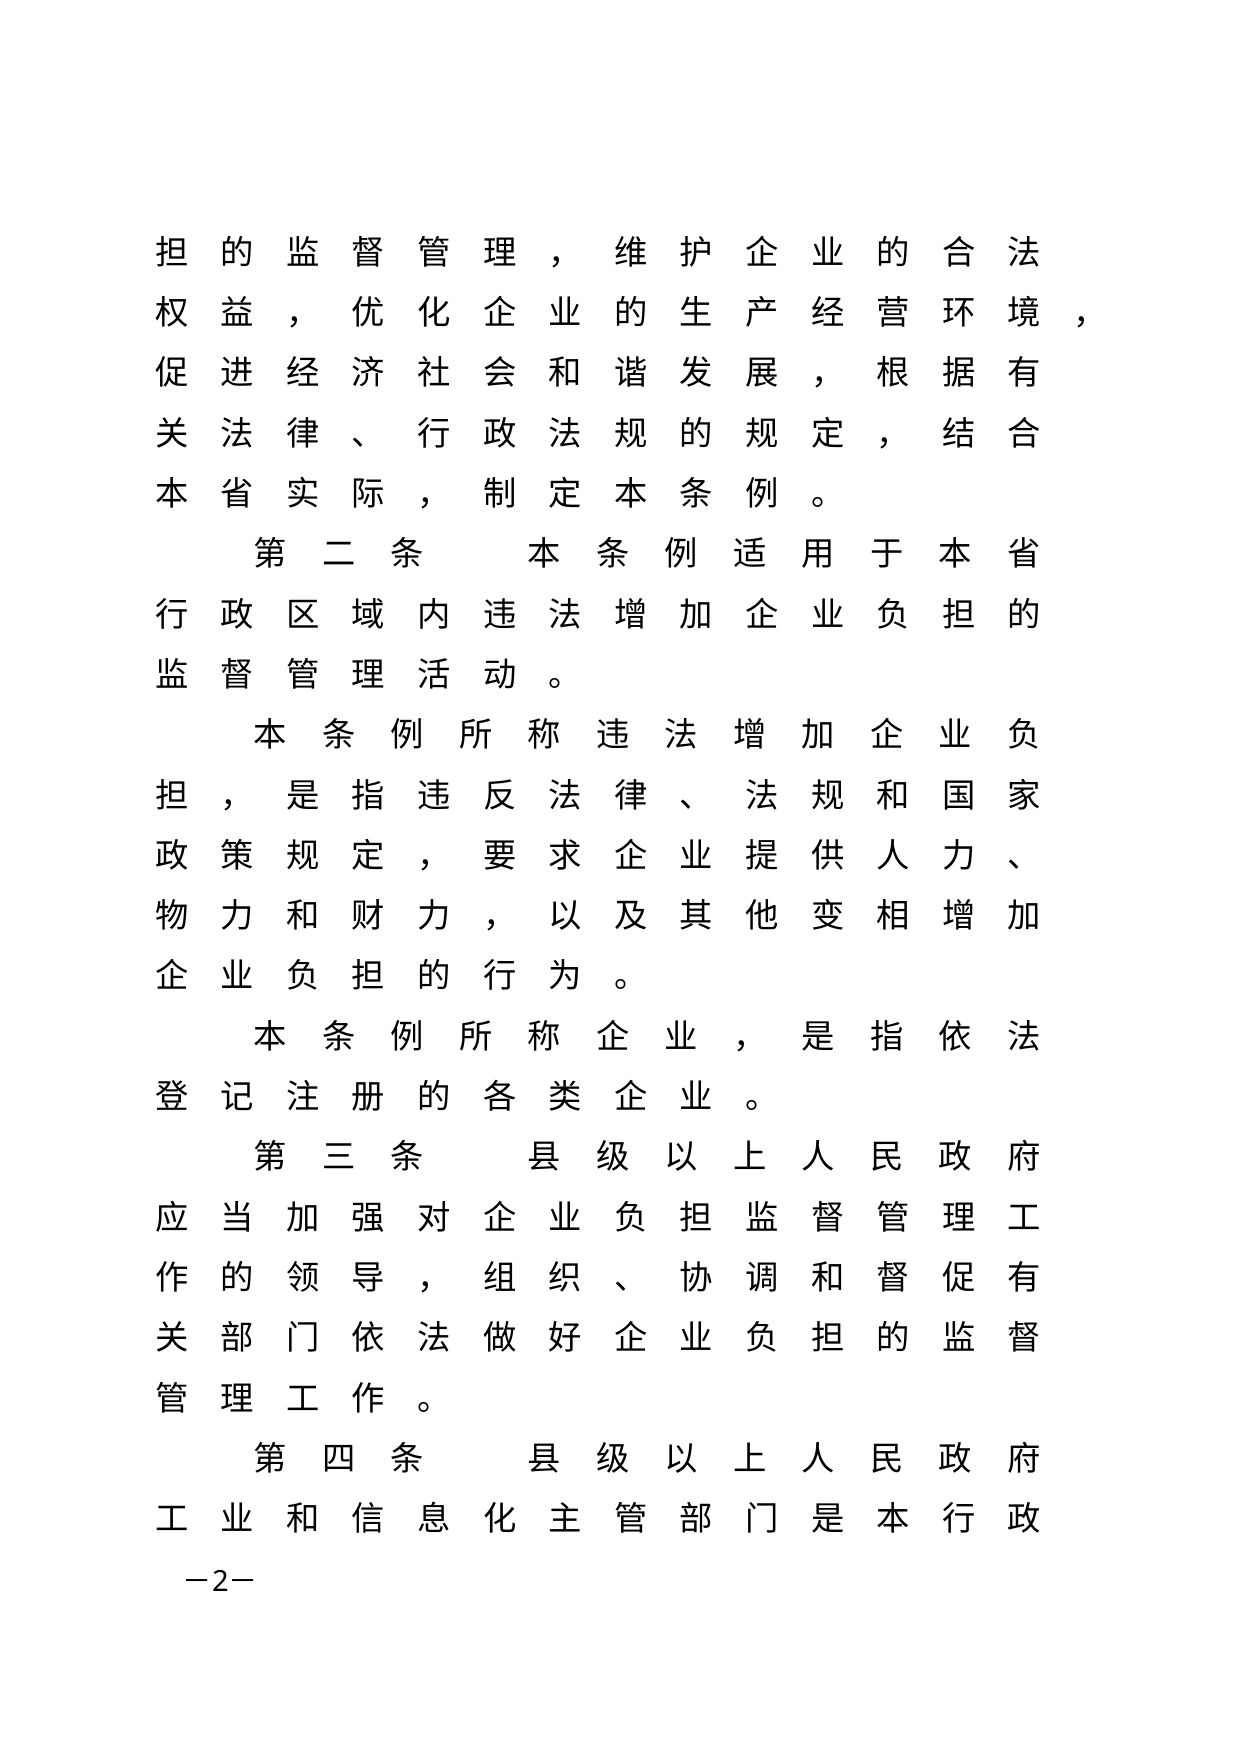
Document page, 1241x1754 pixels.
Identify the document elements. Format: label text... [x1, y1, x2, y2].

text 本条例所称企业，是指依法登记注册的各类企业。 [155, 1003, 1073, 1124]
text 第四条 县级以上人民政府工业和信息化主管部门是本行政区域内企业负担监督管理工作的主管部门，负责组织实施本条例。其主要职责是： [155, 1426, 1073, 1546]
text 第一条 为了加强对企业负担的监督管理，维护企业的合法权益，优化企业的生产经营环境，促进经济社会和谐发展，根据有关法律、行政法规的规定，结合本省实际，制定本条例。 [155, 219, 1073, 521]
text 第二条 本条例适用于本省行政区域内违法增加企业负担的监督管理活动。 [155, 521, 1073, 702]
text 本条例所称违法增加企业负担，是指违反法律、法规和国家政策规定，要求企业提供人力、物力和财力，以及其他变相增加企业负担的行为。 [155, 702, 1073, 1003]
text 第三条 县级以上人民政府应当加强对企业负担监督管理工作的领导，组织、协调和督促有关部门依法做好企业负担的监督管理工作。 [155, 1124, 1073, 1426]
